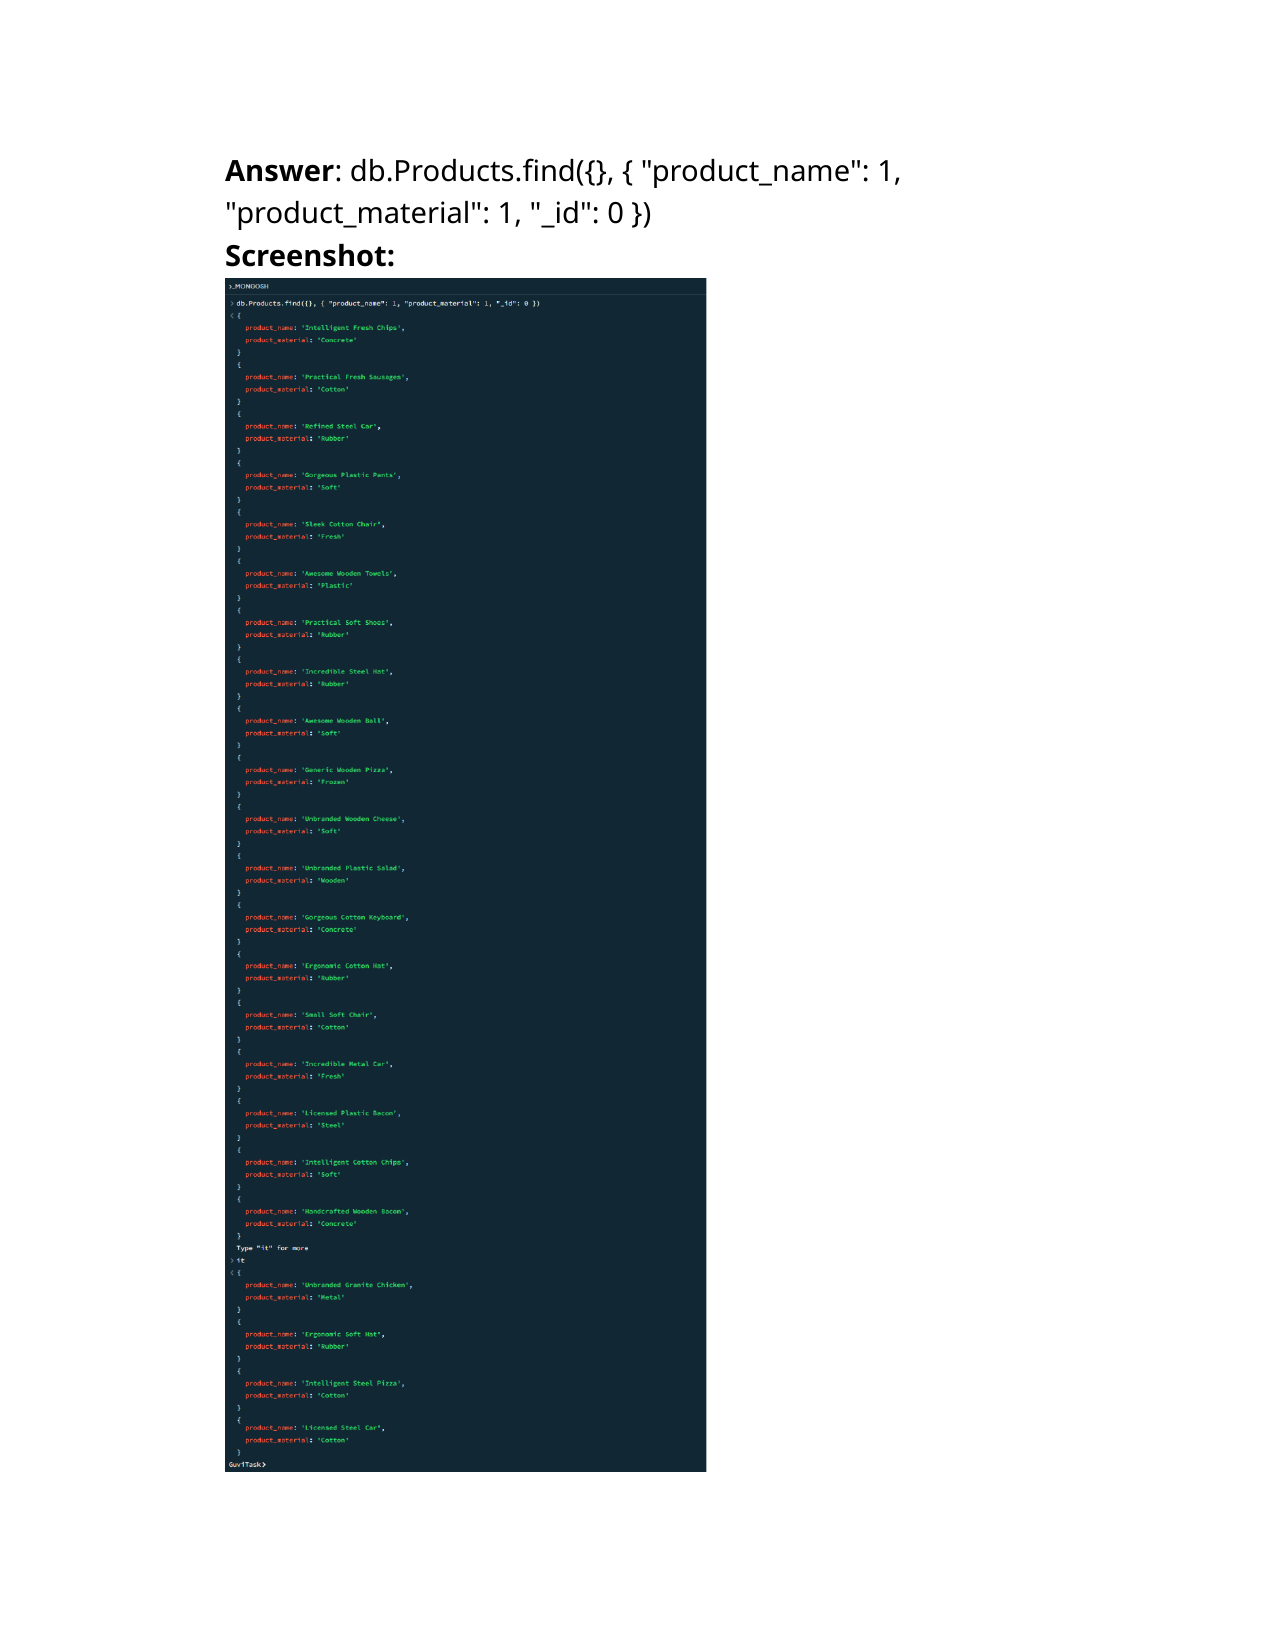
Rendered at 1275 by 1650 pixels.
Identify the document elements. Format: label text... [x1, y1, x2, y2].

picture [225, 278, 707, 1472]
list Answer: db.Products.find({}, { "product_name": 1, "product_material": 1, "_id": 0 }) [225, 150, 1125, 232]
list Screenshot: [225, 236, 1125, 275]
